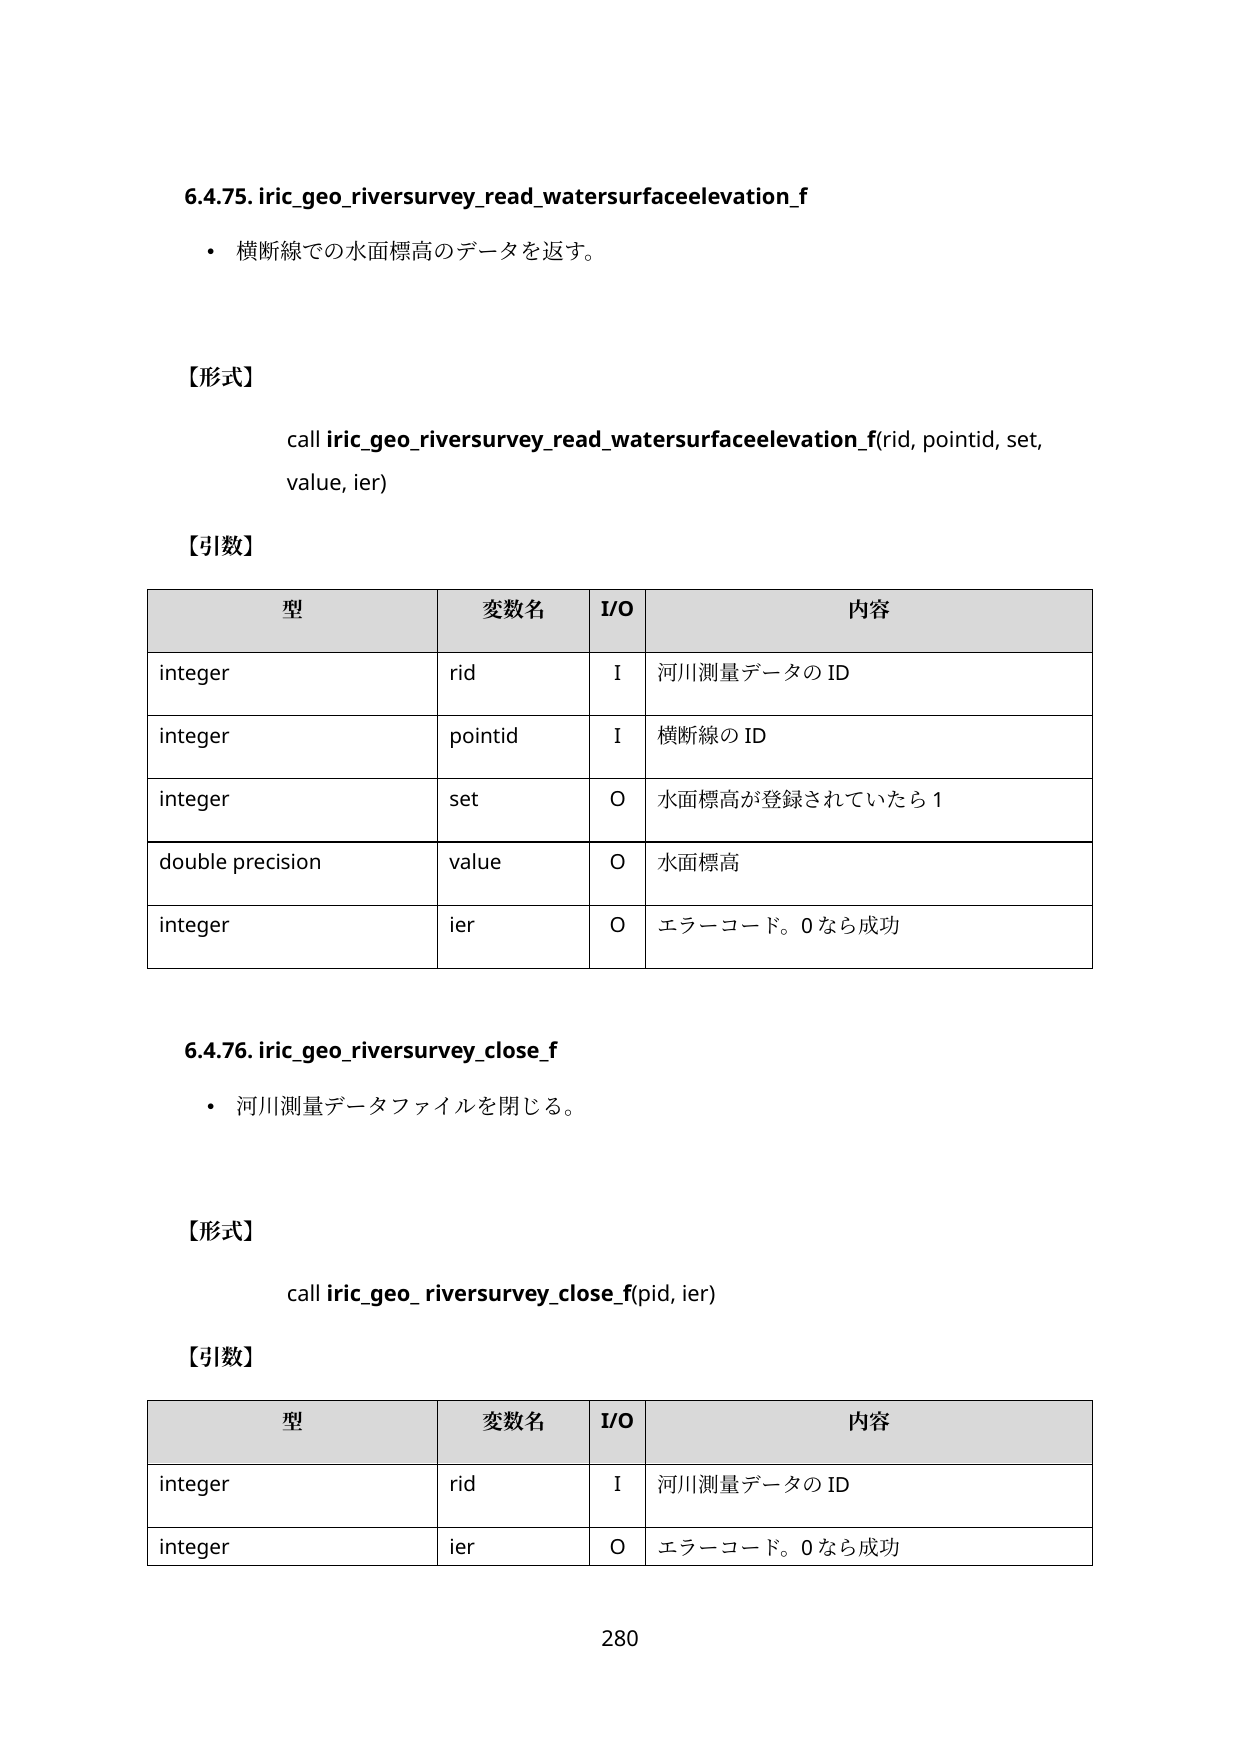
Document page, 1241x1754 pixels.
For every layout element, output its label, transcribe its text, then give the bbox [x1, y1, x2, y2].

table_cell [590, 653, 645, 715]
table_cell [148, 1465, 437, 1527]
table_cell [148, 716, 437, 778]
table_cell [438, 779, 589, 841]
text 【引数】 [177, 1337, 1063, 1375]
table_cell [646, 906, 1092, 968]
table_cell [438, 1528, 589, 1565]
list 河川測量データファイルを閉じる。 [207, 1086, 1063, 1123]
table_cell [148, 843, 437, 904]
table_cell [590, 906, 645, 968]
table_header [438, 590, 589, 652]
list 横断線での水面標高のデータを返す。 [207, 231, 1063, 269]
text 【形式】 [177, 1212, 1063, 1249]
subtitle iric_geo_riversurvey_read_watersurfaceelevation_f [184, 177, 1063, 214]
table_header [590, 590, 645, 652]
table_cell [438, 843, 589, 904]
text 【形式】 [177, 357, 1063, 394]
text 【引数】 [177, 526, 1063, 563]
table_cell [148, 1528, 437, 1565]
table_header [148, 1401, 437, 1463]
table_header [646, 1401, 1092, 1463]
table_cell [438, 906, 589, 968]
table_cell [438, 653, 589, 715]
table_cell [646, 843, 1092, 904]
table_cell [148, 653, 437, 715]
text call iric_geo_ riversurvey_close_f(pid, ier) [287, 1274, 1063, 1312]
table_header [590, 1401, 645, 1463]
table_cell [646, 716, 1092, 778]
text call iric_geo_riversurvey_read_watersurfaceelevation_f(rid, pointid, set, value, ier) [287, 420, 1063, 501]
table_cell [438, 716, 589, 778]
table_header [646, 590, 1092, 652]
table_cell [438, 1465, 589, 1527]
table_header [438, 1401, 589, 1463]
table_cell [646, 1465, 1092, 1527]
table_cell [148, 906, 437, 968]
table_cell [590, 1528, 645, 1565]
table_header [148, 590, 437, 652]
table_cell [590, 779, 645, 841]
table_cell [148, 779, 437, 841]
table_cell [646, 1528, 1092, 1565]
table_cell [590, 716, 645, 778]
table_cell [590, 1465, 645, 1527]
subtitle iric_geo_riversurvey_close_f [184, 1031, 1063, 1069]
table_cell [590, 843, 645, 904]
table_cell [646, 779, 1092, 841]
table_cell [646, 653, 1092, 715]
